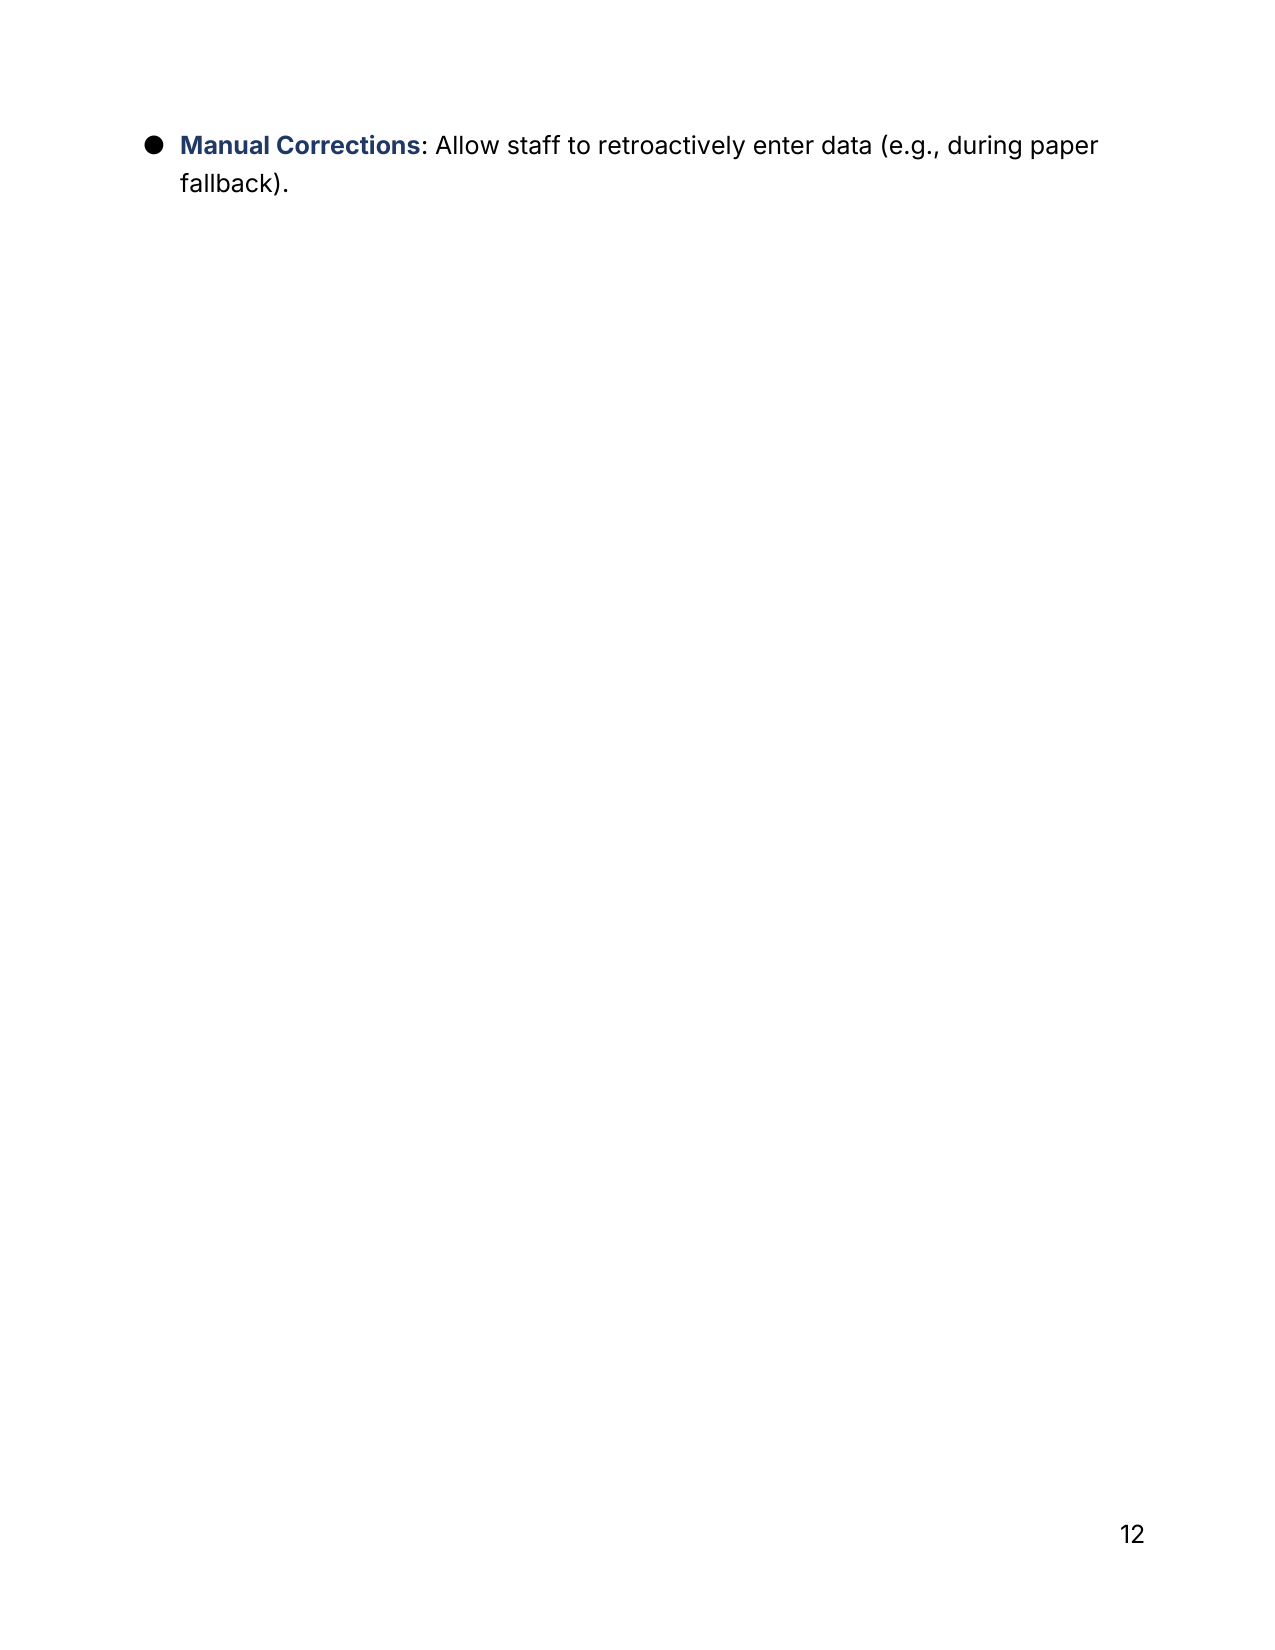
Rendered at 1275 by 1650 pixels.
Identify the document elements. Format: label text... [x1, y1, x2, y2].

list Manual Corrections: Allow staff to retroactively enter data (e.g., during paper fallback). [142, 130, 1145, 198]
